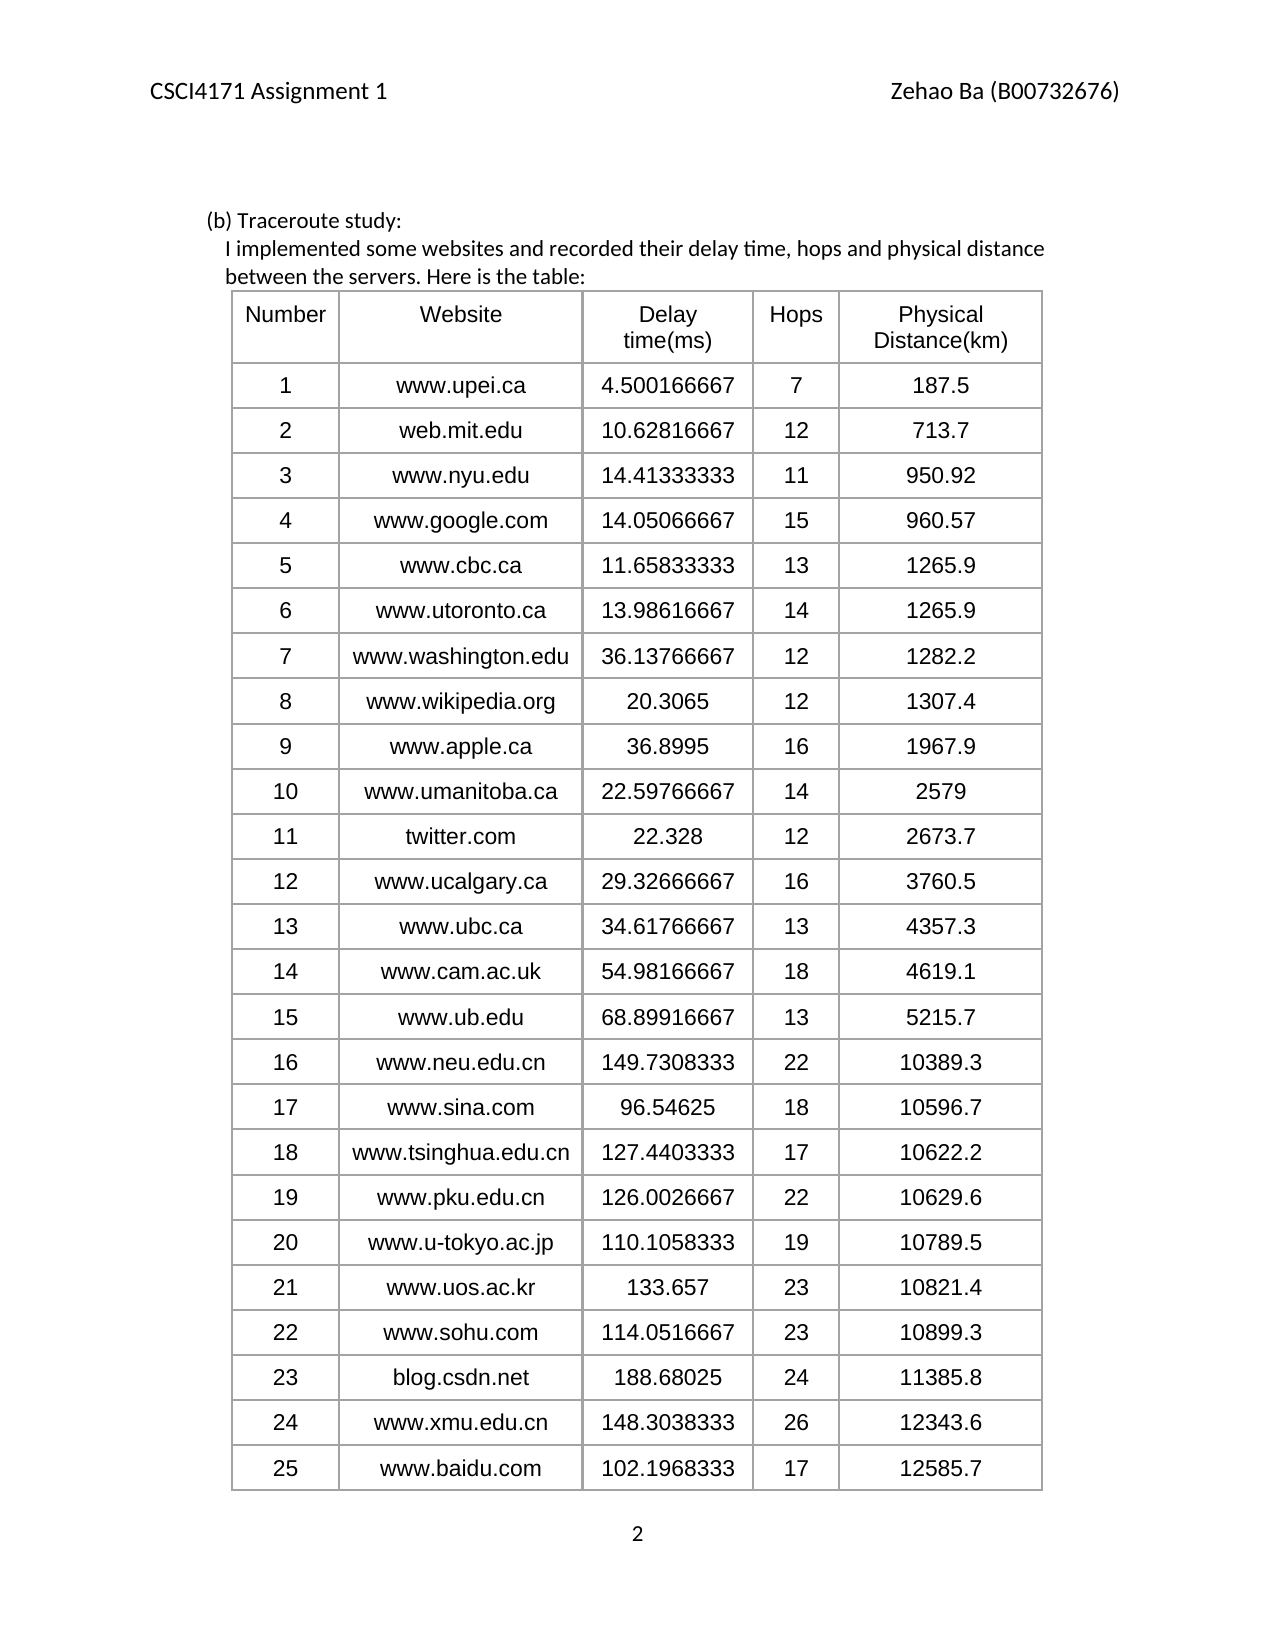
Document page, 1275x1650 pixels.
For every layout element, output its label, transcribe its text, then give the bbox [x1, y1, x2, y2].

table_cell 12585.7 [840, 1446, 1041, 1489]
table_cell 22 [754, 1040, 838, 1083]
table_cell 11.65833333 [584, 544, 752, 587]
table_cell 18 [233, 1130, 338, 1173]
table_cell 960.57 [840, 499, 1041, 542]
table_cell 24 [233, 1401, 338, 1444]
table_cell 23 [233, 1356, 338, 1399]
table_cell 149.7308333 [584, 1040, 752, 1083]
table_cell 4357.3 [840, 905, 1041, 948]
table_cell 18 [754, 950, 838, 993]
table_cell 13 [754, 995, 838, 1038]
table_header Delay time(ms) [584, 292, 752, 362]
table_cell 110.1058333 [584, 1221, 752, 1264]
table_cell 21 [233, 1266, 338, 1309]
table_cell www.ub.edu [340, 995, 581, 1038]
table_cell www.uos.ac.kr [340, 1266, 581, 1309]
table_cell www.pku.edu.cn [340, 1176, 581, 1218]
table_cell 1 [233, 364, 338, 407]
table_cell 96.54625 [584, 1085, 752, 1128]
table_cell 102.1968333 [584, 1446, 752, 1489]
table_cell 1282.2 [840, 634, 1041, 677]
table_cell 148.3038333 [584, 1401, 752, 1444]
table_cell twitter.com [340, 815, 581, 858]
table_cell 15 [754, 499, 838, 542]
table_cell 3760.5 [840, 860, 1041, 903]
table_cell 26 [754, 1401, 838, 1444]
table_cell 127.4403333 [584, 1130, 752, 1173]
table_cell 25 [233, 1446, 338, 1489]
table_cell 68.89916667 [584, 995, 752, 1038]
table_cell 17 [754, 1130, 838, 1173]
table_cell 10.62816667 [584, 409, 752, 452]
table_cell 17 [233, 1085, 338, 1128]
table_cell 17 [754, 1446, 838, 1489]
table_cell 14 [754, 589, 838, 632]
table_cell 36.8995 [584, 725, 752, 767]
table_cell web.mit.edu [340, 409, 581, 452]
table_cell 12 [754, 679, 838, 722]
table_cell 11385.8 [840, 1356, 1041, 1399]
table_cell 13 [754, 905, 838, 948]
table_cell 16 [754, 725, 838, 767]
table_cell 20 [233, 1221, 338, 1264]
table_cell 22.59766667 [584, 770, 752, 813]
table_cell www.nyu.edu [340, 454, 581, 497]
table_cell 14 [233, 950, 338, 993]
table_cell 7 [233, 634, 338, 677]
table_cell www.neu.edu.cn [340, 1040, 581, 1083]
table_cell www.sina.com [340, 1085, 581, 1128]
text (b) Traceroute study: [206, 206, 1125, 234]
table_cell 6 [233, 589, 338, 632]
table_cell 4619.1 [840, 950, 1041, 993]
table_cell 1967.9 [840, 725, 1041, 767]
table_header Physical Distance(km) [840, 292, 1041, 362]
table_cell 12 [754, 634, 838, 677]
table_cell 14.41333333 [584, 454, 752, 497]
table_cell 133.657 [584, 1266, 752, 1309]
table_cell 10622.2 [840, 1130, 1041, 1173]
table_header Number [233, 292, 338, 362]
table_cell www.ucalgary.ca [340, 860, 581, 903]
table_cell 10596.7 [840, 1085, 1041, 1128]
table_cell 188.68025 [584, 1356, 752, 1399]
table_cell 5215.7 [840, 995, 1041, 1038]
table_cell www.u-tokyo.ac.jp [340, 1221, 581, 1264]
table_cell www.cbc.ca [340, 544, 581, 587]
table_cell 5 [233, 544, 338, 587]
table_cell 126.0026667 [584, 1176, 752, 1218]
table_cell www.umanitoba.ca [340, 770, 581, 813]
table_cell 19 [233, 1176, 338, 1218]
table_cell 187.5 [840, 364, 1041, 407]
table_cell www.xmu.edu.cn [340, 1401, 581, 1444]
table_cell 19 [754, 1221, 838, 1264]
table_cell 14.05066667 [584, 499, 752, 542]
table_cell 16 [754, 860, 838, 903]
table_cell www.upei.ca [340, 364, 581, 407]
table_cell 1265.9 [840, 544, 1041, 587]
table_cell 16 [233, 1040, 338, 1083]
table_cell 713.7 [840, 409, 1041, 452]
table_header Website [340, 292, 581, 362]
table_cell 1307.4 [840, 679, 1041, 722]
table_cell 13 [754, 544, 838, 587]
table_cell 36.13766667 [584, 634, 752, 677]
table_cell 950.92 [840, 454, 1041, 497]
table_cell 8 [233, 679, 338, 722]
table_cell www.utoronto.ca [340, 589, 581, 632]
table_header Hops [754, 292, 838, 362]
table_cell 3 [233, 454, 338, 497]
table_cell 24 [754, 1356, 838, 1399]
table_cell 7 [754, 364, 838, 407]
table_cell 22 [233, 1311, 338, 1354]
table_cell 34.61766667 [584, 905, 752, 948]
table_cell www.google.com [340, 499, 581, 542]
table_cell blog.csdn.net [340, 1356, 581, 1399]
table_cell 14 [754, 770, 838, 813]
table_cell 10789.5 [840, 1221, 1041, 1264]
table_cell 4.500166667 [584, 364, 752, 407]
table_cell 10821.4 [840, 1266, 1041, 1309]
table_cell 20.3065 [584, 679, 752, 722]
table_cell 13.98616667 [584, 589, 752, 632]
table_cell 10389.3 [840, 1040, 1041, 1083]
table_cell 18 [754, 1085, 838, 1128]
table_cell 114.0516667 [584, 1311, 752, 1354]
table_cell 2 [233, 409, 338, 452]
table_cell 1265.9 [840, 589, 1041, 632]
text I implemented some websites and recorded their delay time, hops and physical distance between the servers. Here is the table: [225, 234, 1125, 290]
table_cell 12 [754, 409, 838, 452]
table_cell 22 [754, 1176, 838, 1218]
table_cell www.washington.edu [340, 634, 581, 677]
table_cell www.wikipedia.org [340, 679, 581, 722]
table_cell 9 [233, 725, 338, 767]
table_cell 10 [233, 770, 338, 813]
table_cell 54.98166667 [584, 950, 752, 993]
table_cell 12343.6 [840, 1401, 1041, 1444]
table_cell www.cam.ac.uk [340, 950, 581, 993]
table_cell 29.32666667 [584, 860, 752, 903]
table_cell 11 [233, 815, 338, 858]
table_cell www.tsinghua.edu.cn [340, 1130, 581, 1173]
table_cell 12 [233, 860, 338, 903]
table_cell 2673.7 [840, 815, 1041, 858]
table_cell 23 [754, 1266, 838, 1309]
table_cell 11 [754, 454, 838, 497]
table_cell 10629.6 [840, 1176, 1041, 1218]
table_cell 4 [233, 499, 338, 542]
table_cell 15 [233, 995, 338, 1038]
table_cell www.sohu.com [340, 1311, 581, 1354]
table_cell www.baidu.com [340, 1446, 581, 1489]
table_cell 12 [754, 815, 838, 858]
table_cell 23 [754, 1311, 838, 1354]
table_cell www.apple.ca [340, 725, 581, 767]
table_cell 2579 [840, 770, 1041, 813]
table_cell 13 [233, 905, 338, 948]
table_cell www.ubc.ca [340, 905, 581, 948]
table_cell 22.328 [584, 815, 752, 858]
table_cell 10899.3 [840, 1311, 1041, 1354]
